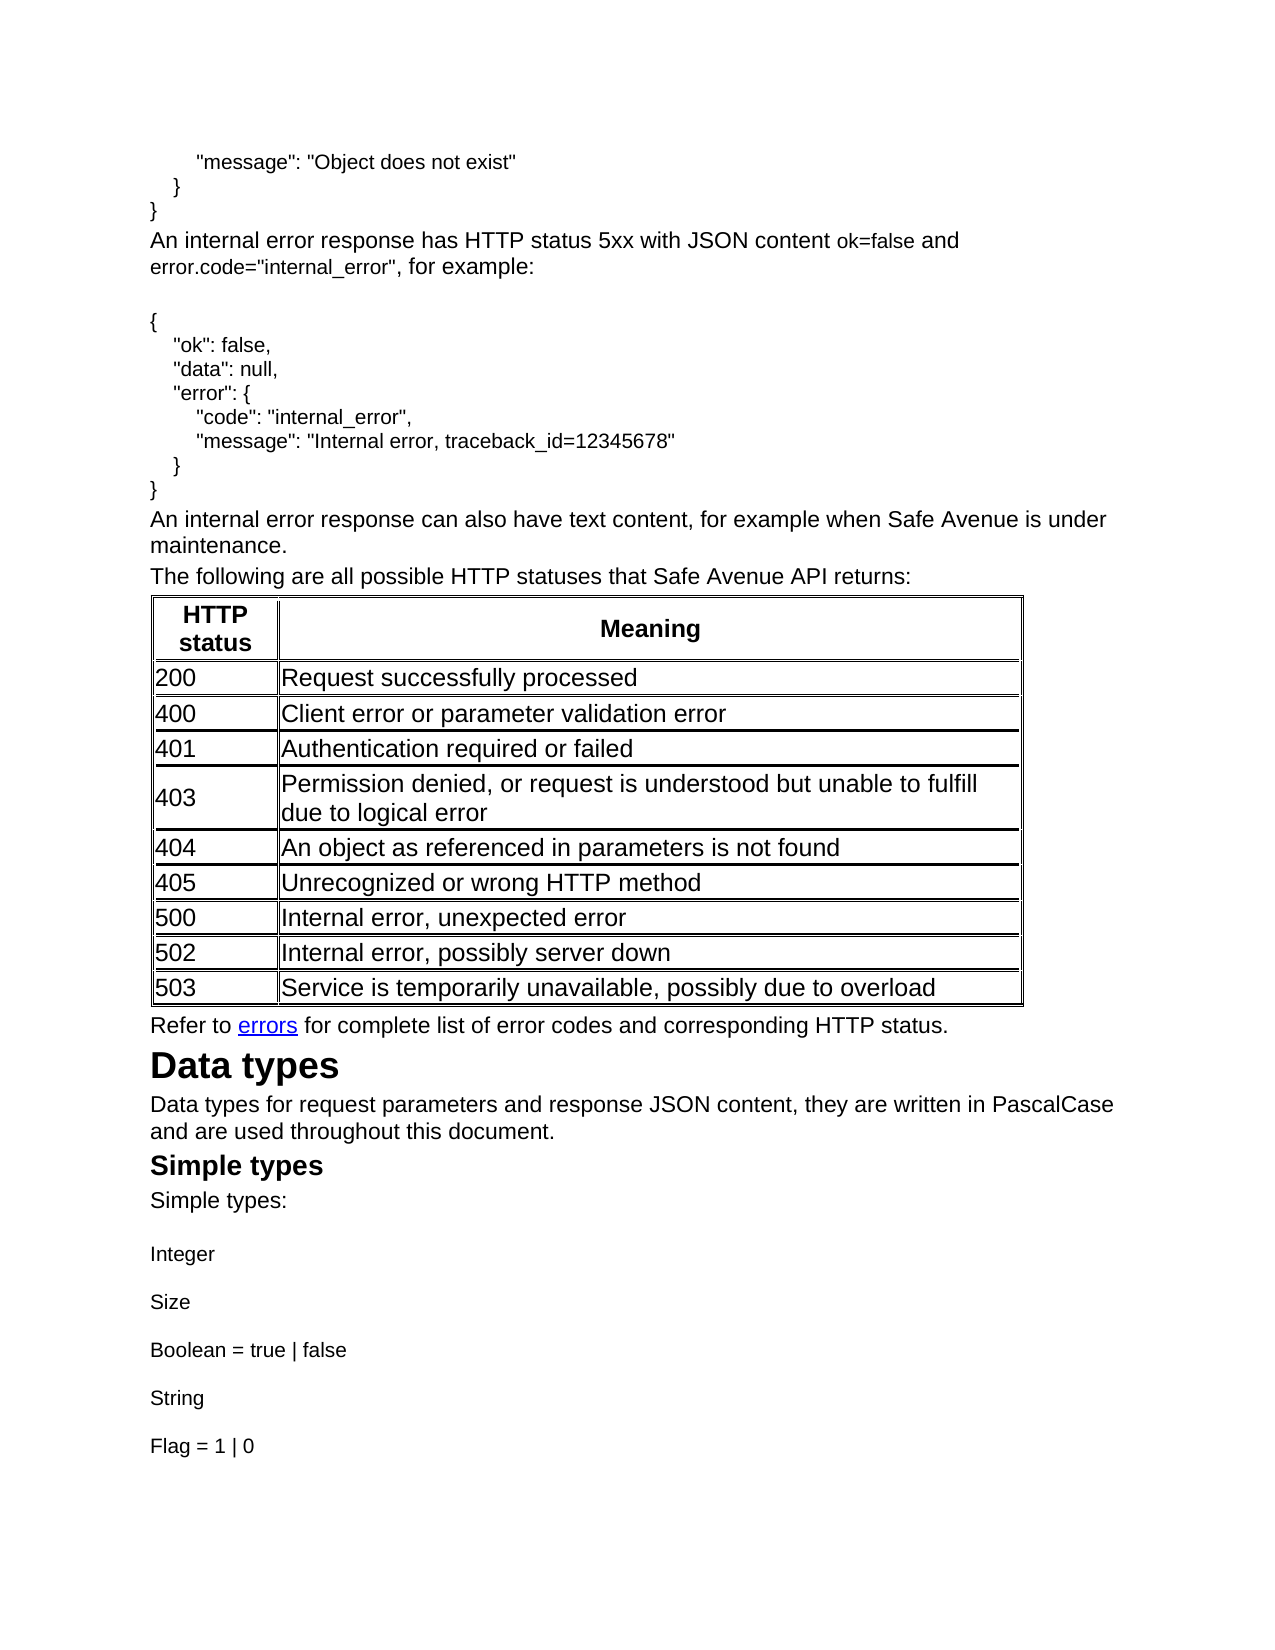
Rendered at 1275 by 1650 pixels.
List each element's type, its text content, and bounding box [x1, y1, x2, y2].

table_header Meaning [279, 598, 1021, 659]
table_cell 200 [152, 659, 278, 694]
table_header HTTP status [154, 598, 278, 659]
table_cell 502 [154, 933, 277, 968]
text Flag = 1 | 0 [150, 1434, 1125, 1458]
text "error": { [150, 381, 1125, 404]
table_cell Request successfully processed [279, 659, 1022, 694]
table_cell 401 [154, 729, 277, 764]
text } [150, 198, 1125, 222]
table_cell 503 [154, 968, 278, 1003]
table_cell Client error or parameter validation error [279, 694, 1022, 729]
table_cell 400 [152, 694, 278, 729]
text An internal error response has HTTP status 5xx with JSON content ok=false and error.code="internal_error", for example: [150, 227, 1125, 280]
text Simple types: [150, 1187, 1125, 1213]
text "ok": false, [150, 333, 1125, 357]
table_cell 405 [152, 863, 277, 898]
table_cell 403 [154, 764, 277, 828]
table_cell Service is temporarily unavailable, possibly due to overload [279, 968, 1021, 1003]
text String [150, 1386, 1125, 1410]
table_cell Internal error, possibly server down [280, 933, 1021, 968]
table_cell An object as referenced in parameters is not found [280, 828, 1022, 863]
text Data types for request parameters and response JSON content, they are written in PascalCase and are used throughout this document. [150, 1091, 1125, 1144]
text Integer [150, 1242, 1125, 1266]
text Refer to errors for complete list of error codes and corresponding HTTP status. [150, 1012, 1125, 1038]
text "message": "Internal error, traceback_id=12345678" [150, 428, 1125, 452]
table_cell 404 [152, 828, 277, 863]
subtitle Simple types [150, 1149, 1125, 1182]
text } [150, 476, 1125, 500]
text { [150, 309, 1125, 333]
text } [150, 174, 1125, 198]
text An internal error response can also have text content, for example when Safe Avenue is under maintenance. [150, 506, 1125, 558]
text } [150, 452, 1125, 476]
table_cell Unrecognized or wrong HTTP method [280, 863, 1022, 898]
text "data": null, [150, 357, 1125, 381]
table_cell Authentication required or failed [280, 729, 1021, 764]
table_cell Permission denied, or request is understood but unable to fulfill due to logical error [280, 764, 1021, 828]
table_cell 500 [154, 898, 277, 933]
subtitle Data types [150, 1043, 1125, 1086]
text "message": "Object does not exist" [150, 150, 1125, 174]
text The following are all possible HTTP statuses that Safe Avenue API returns: [150, 563, 1125, 590]
text Size [150, 1290, 1125, 1314]
text "code": "internal_error", [150, 404, 1125, 428]
table_cell Internal error, unexpected error [280, 898, 1021, 933]
text Boolean = true | false [150, 1338, 1125, 1362]
